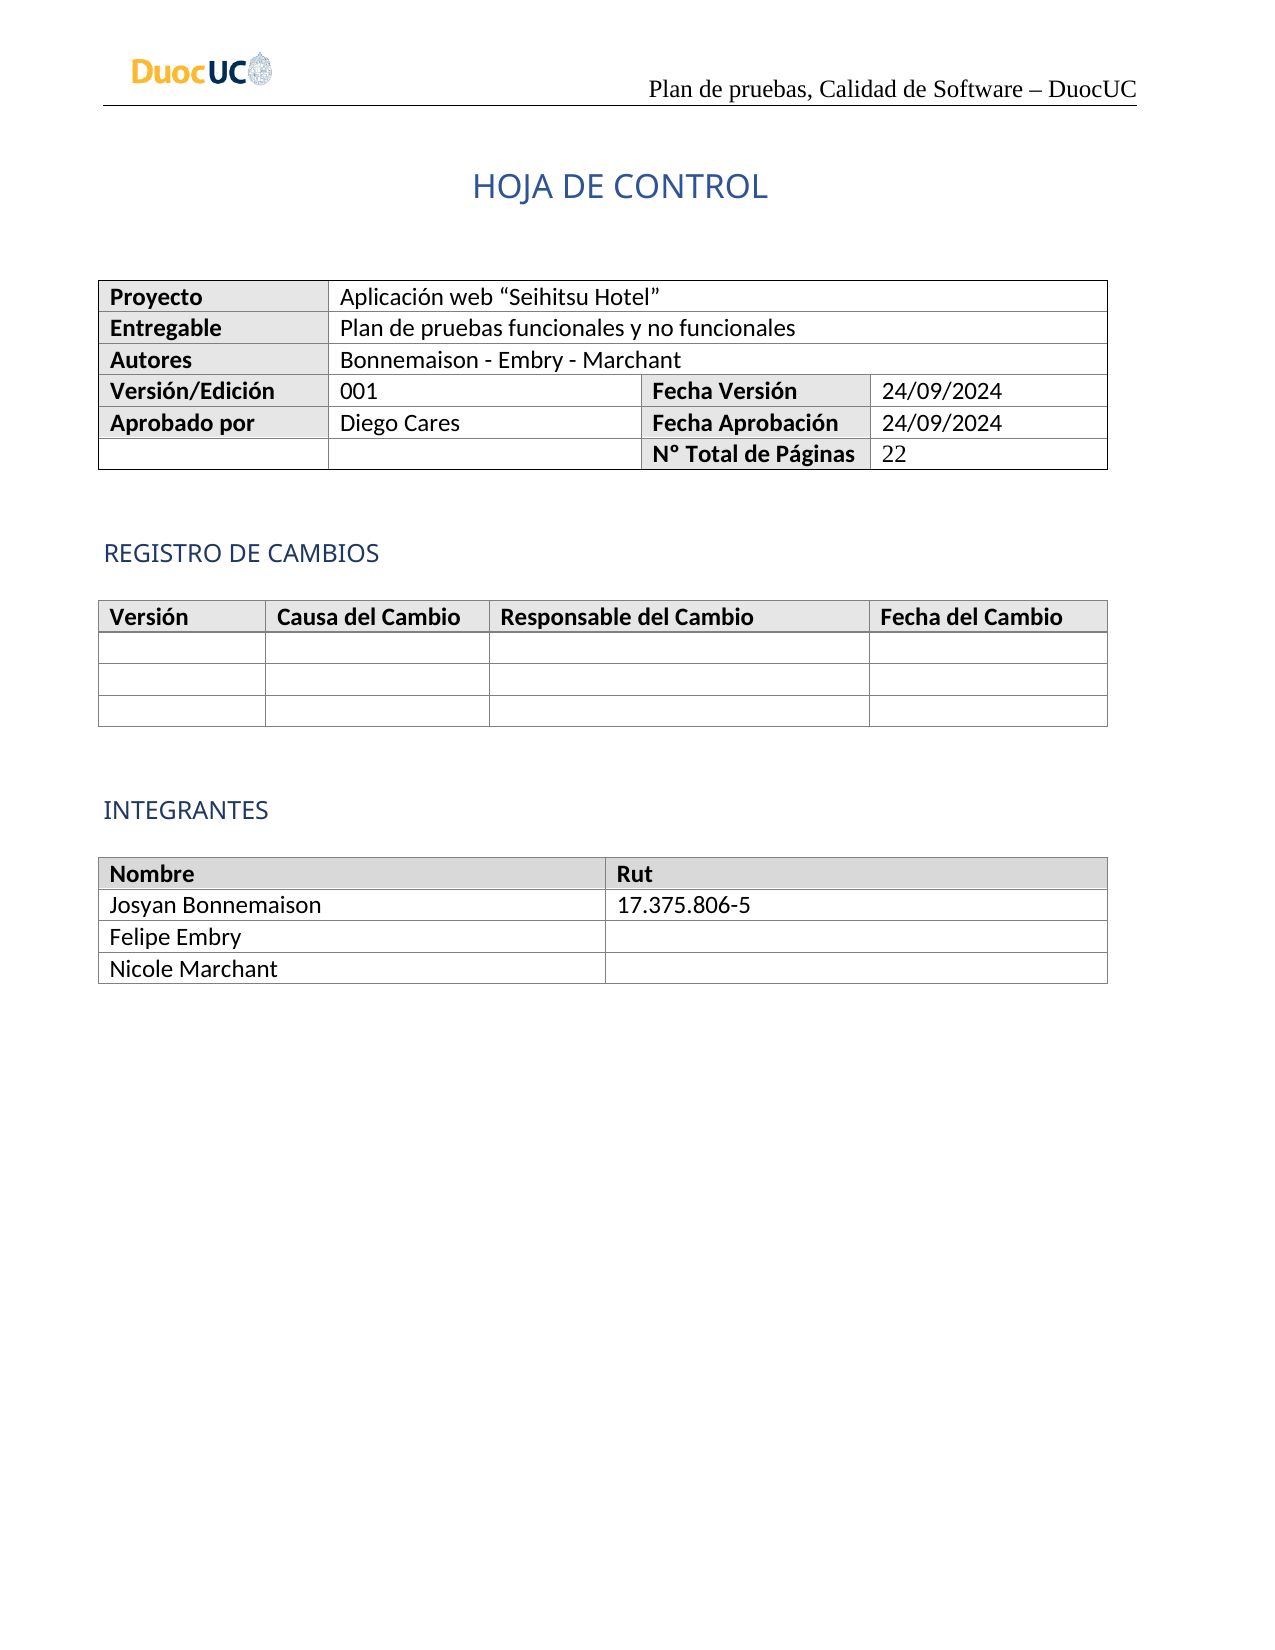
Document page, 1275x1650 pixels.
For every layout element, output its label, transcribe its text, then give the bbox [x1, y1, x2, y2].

table_cell [266, 633, 489, 663]
table_cell [870, 696, 1107, 726]
table_header Rut [606, 858, 1107, 888]
table_cell 17.375.806-5 [606, 890, 1107, 920]
table_header Causa del Cambio [266, 601, 489, 631]
table_cell Versión/Edición [99, 375, 328, 406]
table_cell [490, 633, 869, 663]
table_cell [490, 696, 869, 726]
table_cell Aprobado por [99, 407, 328, 437]
subtitle HOJA DE CONTROL [103, 163, 1137, 209]
table_cell [329, 439, 641, 469]
picture [125, 48, 277, 88]
table_cell [99, 664, 265, 694]
table_header Nombre [99, 858, 605, 888]
table_cell [99, 439, 328, 469]
table_cell [606, 921, 1107, 952]
table_header Versión [99, 601, 265, 631]
table_cell 24/09/2024 [871, 407, 1107, 437]
table_cell Felipe Embry [99, 921, 605, 952]
table_header Responsable del Cambio [490, 601, 869, 631]
table_cell Fecha Aprobación [642, 407, 870, 437]
subtitle REGISTRO DE CAMBIOS [103, 535, 1137, 569]
table_cell [870, 633, 1107, 663]
table_cell Nicole Marchant [99, 953, 605, 983]
table_header Aplicación web “Seihitsu Hotel” [329, 281, 1107, 311]
table_cell Bonnemaison - Embry - Marchant [329, 344, 1107, 374]
table_header Proyecto [99, 281, 328, 311]
table_cell [606, 953, 1107, 983]
table_cell Josyan Bonnemaison [99, 890, 605, 920]
table_cell Autores [99, 344, 328, 374]
table_cell [266, 664, 489, 694]
table_cell [99, 696, 265, 726]
table_cell Nº Total de Páginas [642, 439, 870, 469]
table_cell [871, 439, 1107, 469]
table_cell [490, 664, 869, 694]
table_cell Entregable [99, 312, 328, 343]
table_cell Plan de pruebas funcionales y no funcionales [329, 312, 1107, 343]
table_cell Fecha Versión [642, 375, 870, 406]
table_cell 001 [329, 375, 641, 406]
table_cell Diego Cares [329, 407, 641, 437]
subtitle INTEGRANTES [103, 792, 1137, 826]
table_cell [870, 664, 1107, 694]
table_cell 24/09/2024 [871, 375, 1107, 406]
table_cell [99, 633, 265, 663]
table_header Fecha del Cambio [870, 601, 1107, 631]
table_cell [266, 696, 489, 726]
